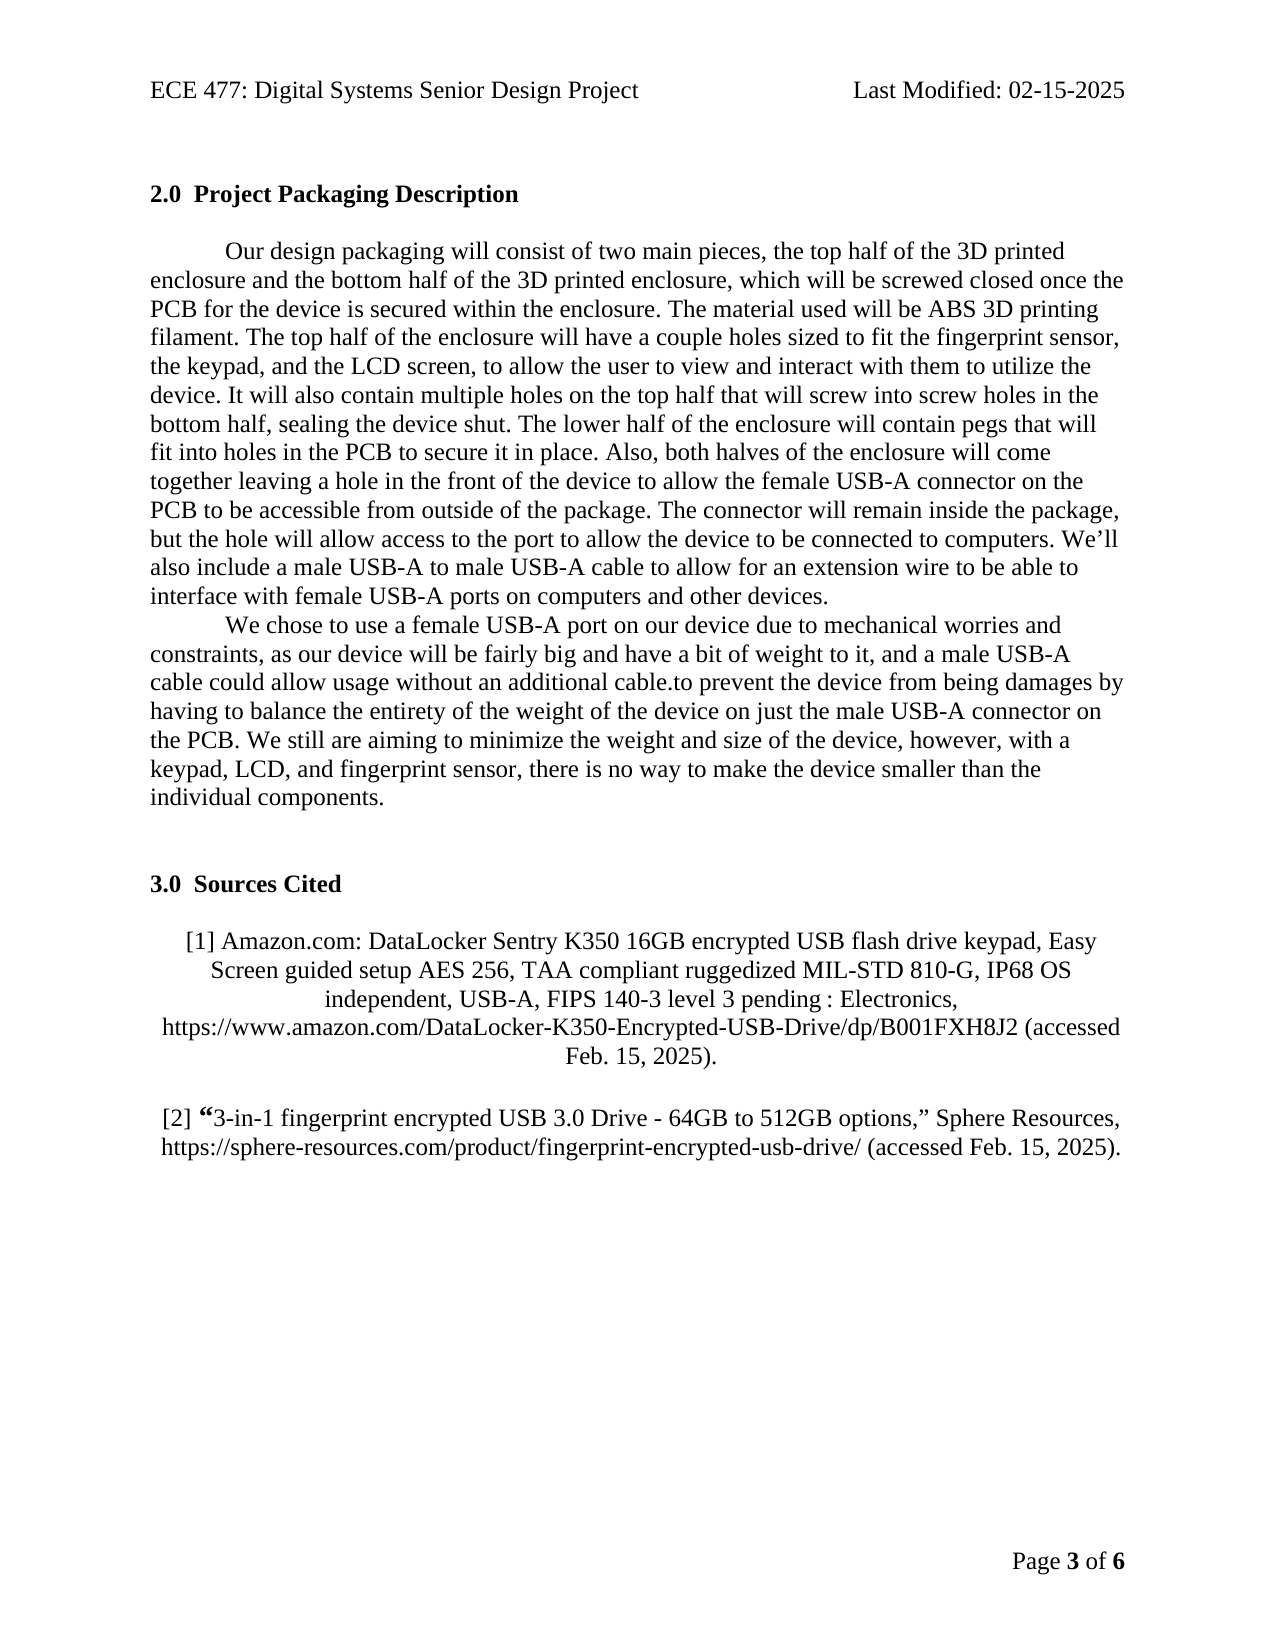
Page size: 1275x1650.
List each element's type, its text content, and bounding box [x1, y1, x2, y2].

title 2.0 Project Packaging Description [150, 179, 1125, 207]
title Our design packaging will consist of two main pieces, the top half of the 3D printed enclosure and the bottom half of the 3D printed enclosure, which will be screwed closed once the PCB for the device is secured within the enclosure. The material used will be ABS 3D printing filament. The top half of the enclosure will have a couple holes sized to fit the fingerprint sensor, the keypad, and the LCD screen, to allow the user to view and interact with them to utilize the device. It will also contain multiple holes on the top half that will screw into screw holes in the bottom half, sealing the device shut. The lower half of the enclosure will contain pegs that will fit into holes in the PCB to secure it in place. Also, both halves of the enclosure will come together leaving a hole in the front of the device to allow the female USB-A connector on the PCB to be accessible from outside of the package. The connector will remain inside the package, but the hole will allow access to the port to allow the device to be connected to computers. We’ll also include a male USB-A to male USB-A cable to allow for an extension wire to be able to interface with female USB-A ports on computers and other devices. [150, 236, 1125, 610]
title [1] Amazon.com: DataLocker Sentry K350 16GB encrypted USB flash drive keypad, Easy Screen guided setup AES 256, TAA compliant ruggedized MIL-STD 810-G, IP68 OS independent, USB-A, FIPS 140-3 level 3 pending : Electronics, https://www.amazon.com/DataLocker-K350-Encrypted-USB-Drive/dp/B001FXH8J2 (accessed Feb. 15, 2025). [157, 926, 1125, 1070]
title We chose to use a female USB-A port on our device due to mechanical worries and constraints, as our device will be fairly big and have a bit of weight to it, and a male USB-A cable could allow usage without an additional cable.to prevent the device from being damages by having to balance the entirety of the weight of the device on just the male USB-A connector on the PCB. We still are aiming to minimize the weight and size of the device, however, with a keypad, LCD, and fingerprint sensor, there is no way to make the device smaller than the individual components. [150, 610, 1125, 811]
title [2] “3-in-1 fingerprint encrypted USB 3.0 Drive - 64GB to 512GB options,” Sphere Resources, https://sphere-resources.com/product/fingerprint-encrypted-usb-drive/ (accessed Feb. 15, 2025). [157, 1099, 1125, 1161]
title 3.0 Sources Cited [150, 869, 1125, 897]
